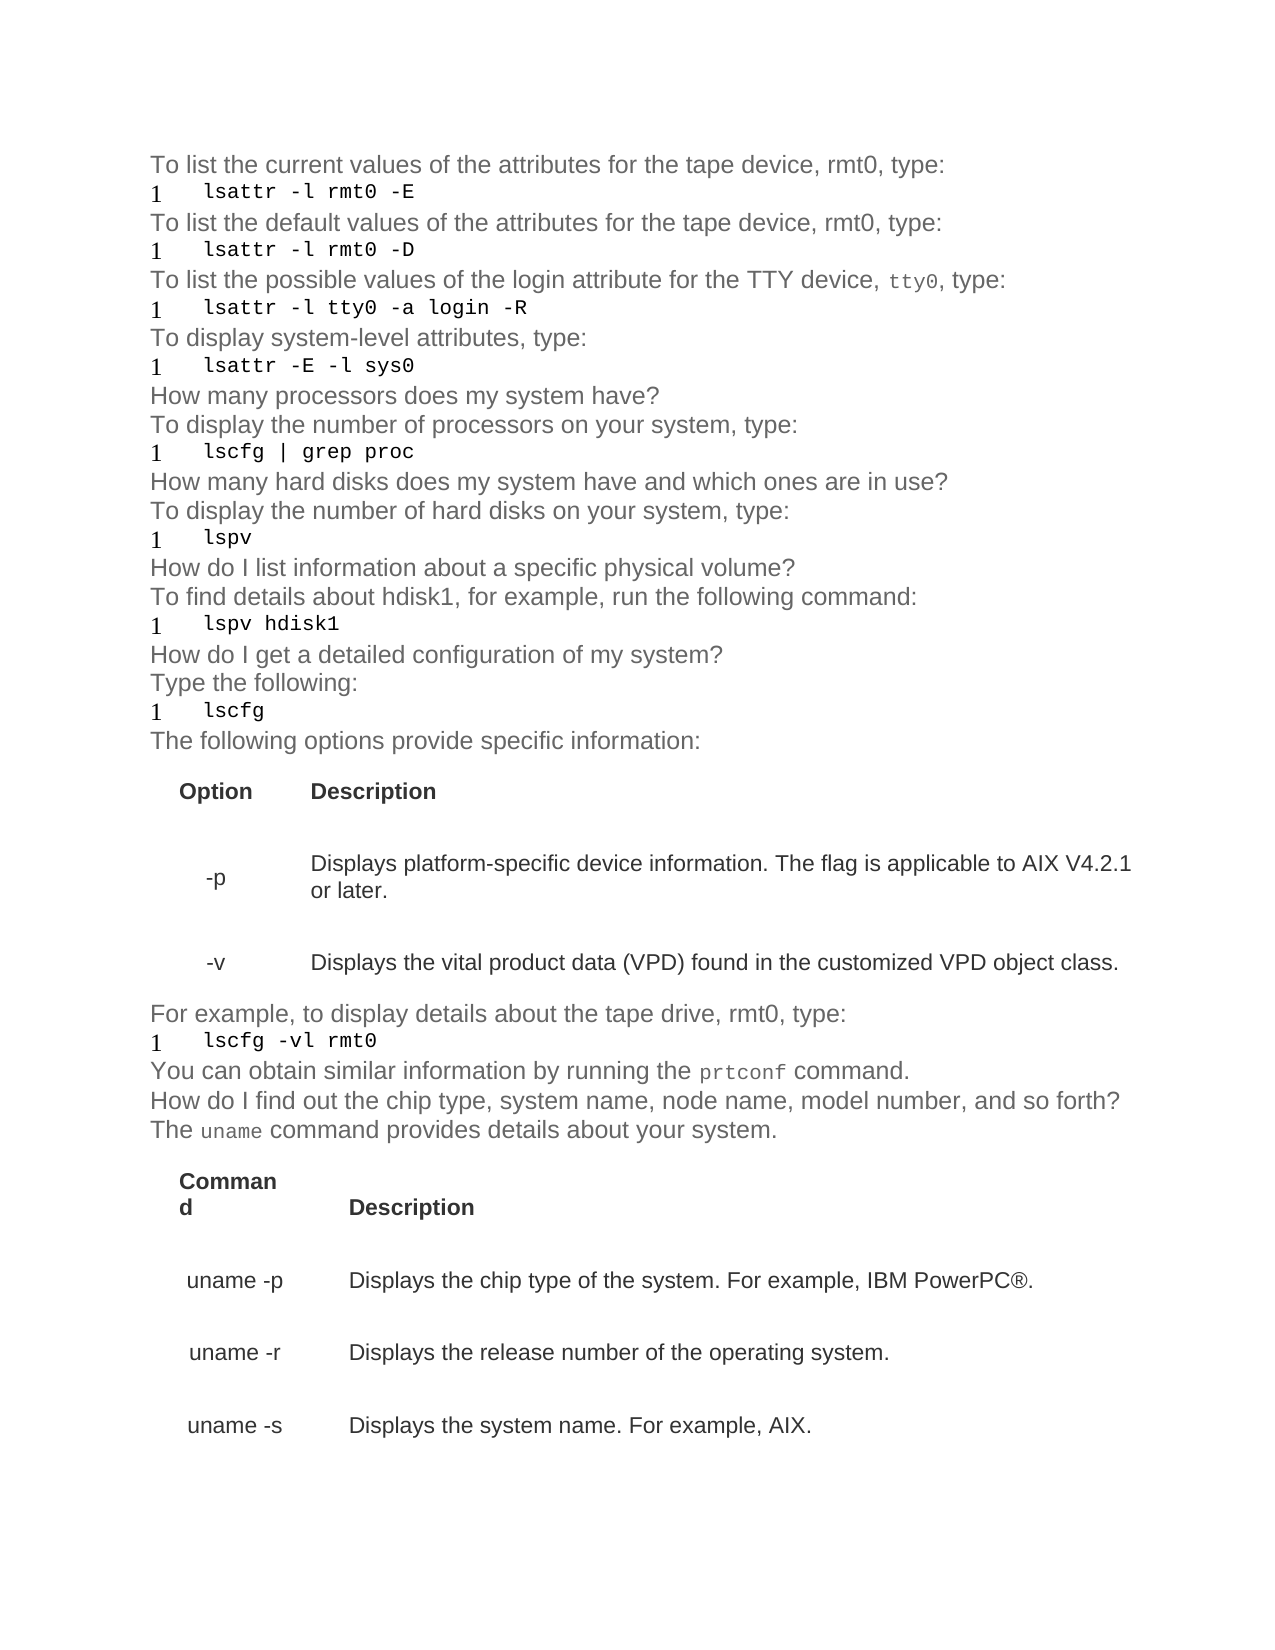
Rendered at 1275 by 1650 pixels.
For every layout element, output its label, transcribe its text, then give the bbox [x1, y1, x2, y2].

text To find details about hdisk1, for example, run the following command: [150, 582, 1125, 611]
table_header lscfg [202, 697, 1275, 726]
table_header lspv hdisk1 [202, 611, 1275, 640]
table_cell uname -s [150, 1389, 320, 1461]
table_header 1 [150, 439, 202, 467]
text To list the default values of the attributes for the tape device, rmt0, type: [150, 207, 1125, 236]
table_header 1 [150, 1028, 202, 1056]
table_cell -v [150, 926, 282, 999]
table_header 1 [150, 611, 202, 640]
table_header lsattr -l tty0 -a login -R [202, 295, 1275, 323]
text To list the current values of the attributes for the tape device, rmt0, type: [150, 150, 1125, 179]
table_cell Displays the chip type of the system. For example, IBM PowerPC®. [320, 1244, 1081, 1316]
text To display system-level attributes, type: [150, 323, 1125, 352]
text How do I get a detailed configuration of my system? [150, 640, 1125, 668]
table_header Option [150, 755, 282, 827]
text The following options provide specific information: [150, 726, 1125, 755]
table_header Description [282, 755, 1183, 827]
table_header 1 [150, 525, 202, 553]
table_cell Displays the release number of the operating system. [320, 1316, 1081, 1389]
table_header 1 [150, 295, 202, 323]
table_cell Displays the system name. For example, AIX. [320, 1389, 1081, 1461]
text Type the following: [150, 668, 1125, 697]
text How many processors does my system have? [150, 381, 1125, 410]
table_header 1 [150, 697, 202, 726]
table_cell Displays the vital product data (VPD) found in the customized VPD object class. [282, 926, 1183, 999]
table_header Description [320, 1145, 1081, 1243]
text To display the number of hard disks on your system, type: [150, 496, 1125, 525]
table_header lsattr -l rmt0 -D [202, 236, 1275, 265]
text How do I find out the chip type, system name, node name, model number, and so forth? [150, 1086, 1125, 1115]
text To list the possible values of the login attribute for the TTY device, tty0, type: [150, 265, 1125, 295]
text How many hard disks does my system have and which ones are in use? [150, 467, 1125, 496]
table_cell Displays platform-specific device information. The flag is applicable to AIX V4.2.1 or later. [282, 827, 1183, 926]
text To display the number of processors on your system, type: [150, 410, 1125, 438]
table_cell -p [150, 827, 282, 926]
table_cell uname -p [150, 1244, 320, 1316]
table_header 1 [150, 236, 202, 265]
table_header lsattr -E -l sys0 [202, 352, 1275, 381]
table_header lscfg -vl rmt0 [202, 1028, 1275, 1056]
table_header Command [150, 1145, 320, 1243]
text You can obtain similar information by running the prtconf command. [150, 1056, 1125, 1086]
table_header 1 [150, 179, 202, 207]
table_header lscfg | grep proc [202, 439, 1275, 467]
text For example, to display details about the tape drive, rmt0, type: [150, 999, 1125, 1028]
text The uname command provides details about your system. [150, 1115, 1125, 1144]
text How do I list information about a specific physical volume? [150, 553, 1125, 582]
table_header 1 [150, 352, 202, 381]
table_header lspv [202, 525, 1275, 553]
table_header lsattr -l rmt0 -E [202, 179, 1275, 207]
table_cell uname -r [150, 1316, 320, 1389]
